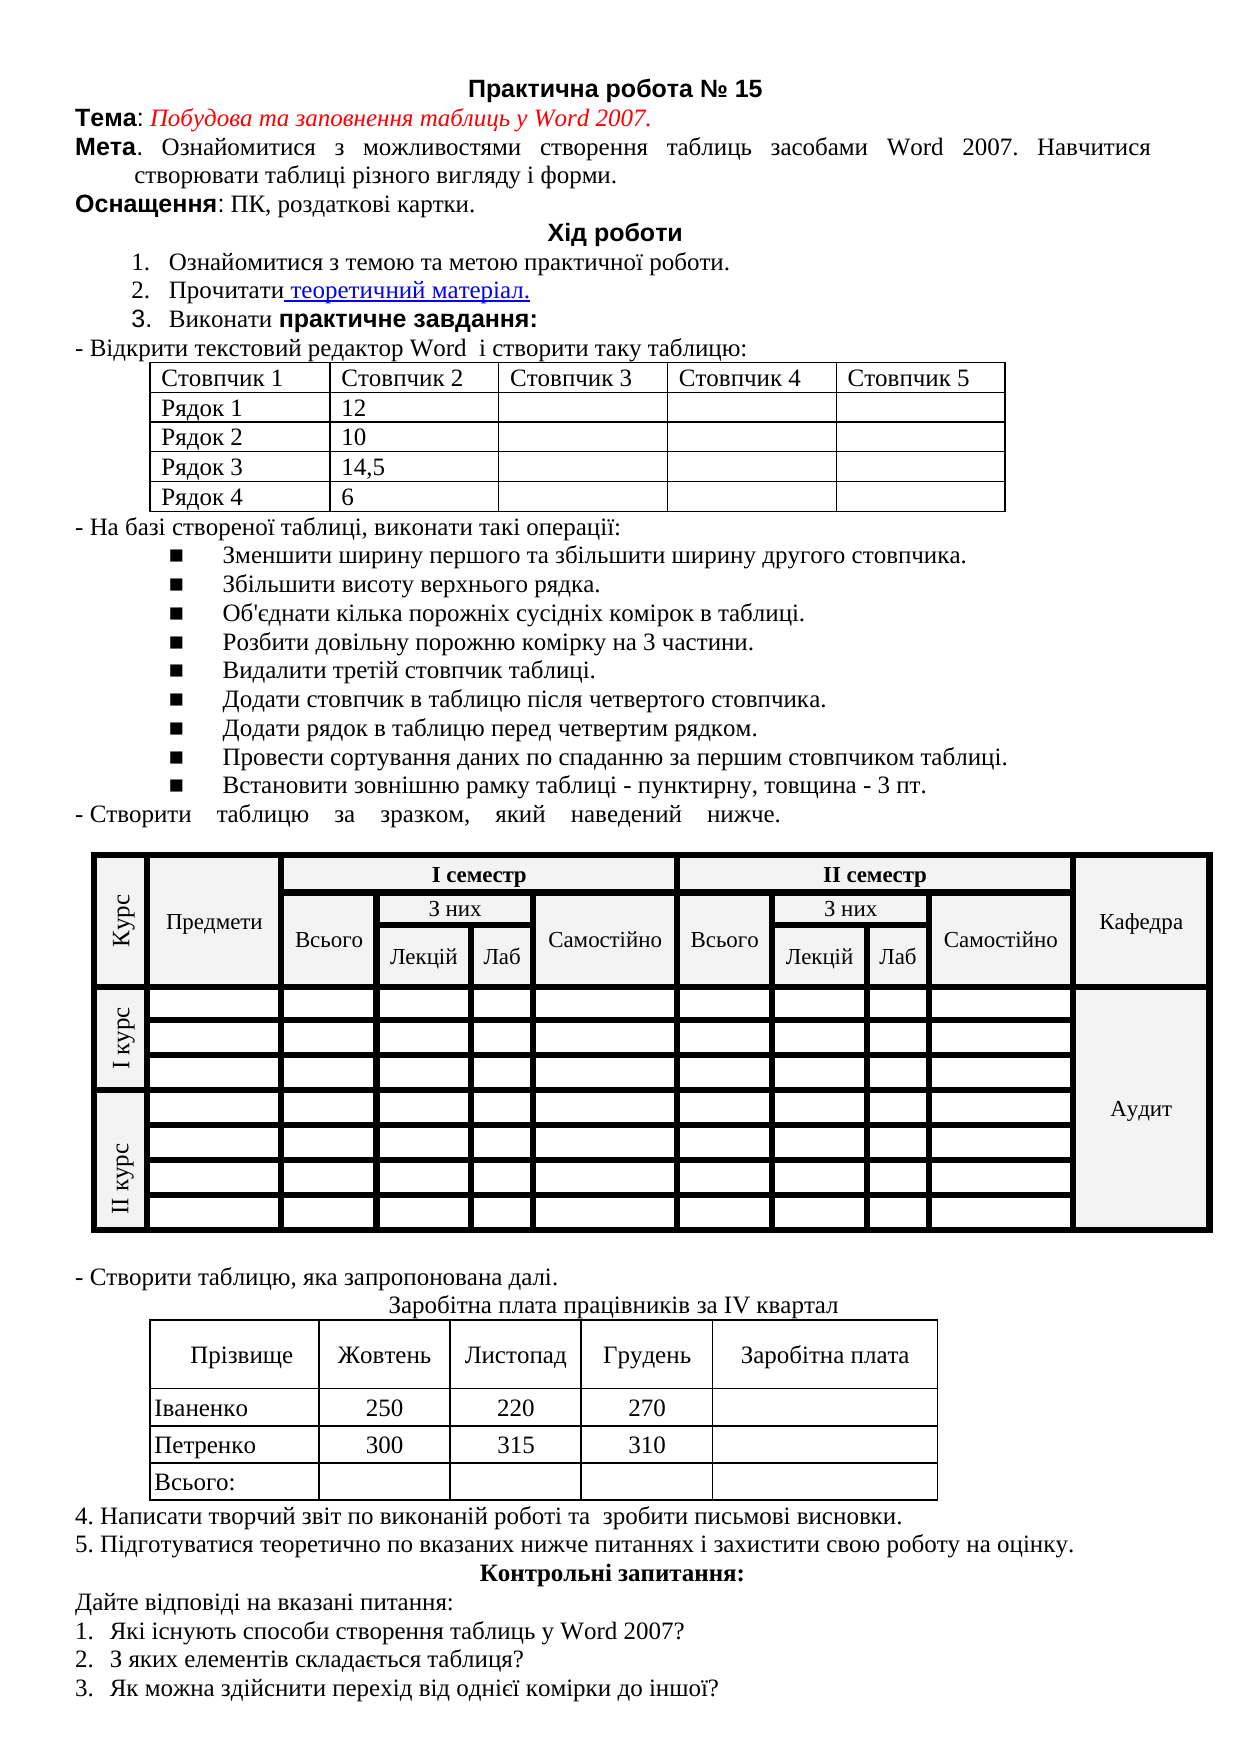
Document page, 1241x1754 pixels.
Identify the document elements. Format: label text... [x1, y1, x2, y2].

table_header Стовпчик 5 [837, 363, 1004, 392]
table_cell [536, 1093, 674, 1122]
table_cell Лаб [474, 928, 530, 984]
table_cell [380, 1093, 468, 1122]
table_cell [680, 1128, 769, 1157]
table_cell 6 [331, 482, 498, 511]
table_cell [474, 1093, 530, 1122]
table_cell [713, 1389, 937, 1425]
table_cell [713, 1427, 937, 1462]
table_cell [536, 1023, 674, 1052]
table_cell [536, 1058, 674, 1087]
subtitle Контрольні запитання: [75, 1558, 1149, 1587]
table_cell [380, 1023, 468, 1052]
table_cell [150, 990, 278, 1017]
text Тема: Побудова та заповнення таблиць у Word 2007. [75, 103, 1152, 131]
table_cell [870, 1128, 926, 1157]
table_header Курс [97, 858, 144, 984]
list Як можна здійснити перехід від однієї комірки до іншої? [75, 1673, 1152, 1702]
table_cell Аудит [1076, 990, 1206, 1227]
table_cell [474, 1128, 530, 1157]
list Виконати практичне завдання: [131, 304, 1152, 333]
table_cell [837, 482, 1004, 511]
table_cell [536, 1163, 674, 1192]
table_cell [837, 452, 1004, 481]
table_cell [320, 1464, 449, 1499]
table_cell Рядок 3 [151, 452, 329, 481]
table_cell [932, 990, 1070, 1017]
table_cell Самостійно [536, 896, 674, 984]
table_cell [474, 1163, 530, 1192]
title Практична робота № 15 [78, 74, 1152, 103]
text Оснащення: ПК, роздаткові картки. [75, 189, 1152, 218]
table_header Стовпчик 3 [499, 363, 667, 392]
table_header Стовпчик 2 [331, 363, 498, 392]
text 5. Підготуватися теоретично по вказаних нижче питаннях і захистити свою роботу на оцінку. [75, 1529, 1152, 1558]
table_cell Рядок 1 [151, 393, 329, 421]
table_cell Рядок 2 [151, 423, 329, 451]
table_cell 300 [320, 1427, 449, 1462]
table_cell Рядок 4 [151, 482, 329, 511]
text - На базі створеної таблиці, виконати такі операції: [75, 512, 1152, 541]
table_cell [536, 990, 674, 1017]
table_cell 270 [582, 1389, 712, 1425]
table_cell [150, 1093, 278, 1122]
text - Створити таблицю за зразком, який наведений нижче. [75, 799, 1152, 828]
table_cell [474, 1023, 530, 1052]
table_cell Всього [680, 896, 769, 984]
table_cell [680, 1198, 769, 1227]
table_cell [775, 1023, 864, 1052]
table_cell [474, 1198, 530, 1227]
table_header Жовтень [320, 1321, 449, 1388]
list Встановити зовнішню рамку таблиці - пунктирну, товщина - 3 пт. [150, 771, 1152, 799]
table_cell Іваненко [151, 1389, 318, 1425]
list Ознайомитися з темою та метою практичної роботи. [131, 247, 1152, 275]
table_cell [680, 1163, 769, 1192]
table_cell З них [380, 896, 530, 922]
table_cell [284, 990, 373, 1017]
table_cell ІІ курс [97, 1093, 144, 1227]
table_cell 12 [331, 393, 498, 421]
table_cell [284, 1023, 373, 1052]
table_header І семестр [284, 858, 674, 889]
table_cell [536, 1198, 674, 1227]
table_cell [284, 1198, 373, 1227]
table_cell Самостійно [932, 896, 1070, 984]
table_header Заробітна плата [713, 1321, 937, 1388]
table_cell [870, 1058, 926, 1087]
text - Створити таблицю, яка запропонована далі. [75, 1262, 1152, 1290]
list Додати стовпчик в таблицю після четвертого стовпчика. [150, 684, 1152, 713]
table_cell [499, 393, 667, 421]
table_cell 315 [451, 1427, 580, 1462]
table_cell 10 [331, 423, 498, 451]
table_cell Всього: [151, 1464, 318, 1499]
text Мета. Ознайомитися з можливостями створення таблиць засобами Word 2007. Навчитися створювати таблиці різного вигляду і форми. [75, 131, 1152, 189]
table_cell [380, 1198, 468, 1227]
table_header Кафедра [1076, 858, 1206, 984]
table_cell [680, 990, 769, 1017]
text - Відкрити текстовий редактор Word і створити таку таблицю: [75, 333, 1152, 362]
table_header ІІ семестр [680, 858, 1070, 889]
table_cell [582, 1464, 712, 1499]
list Розбити довільну порожню комірку на 3 частини. [150, 627, 1152, 656]
table_cell [499, 482, 667, 511]
table_cell [775, 1163, 864, 1192]
table_cell [150, 1128, 278, 1157]
table_cell [150, 1198, 278, 1227]
table_cell [380, 1058, 468, 1087]
list Які існують способи створення таблиць у Word 2007? [75, 1616, 1152, 1644]
table_cell І курс [97, 990, 144, 1087]
table_cell [932, 1058, 1070, 1087]
table_header Стовпчик 1 [151, 363, 329, 392]
list Прочитати теоретичний матеріал. [131, 275, 1152, 304]
table_cell [870, 990, 926, 1017]
table_cell [499, 452, 667, 481]
list Провести сортування даних по спаданню за першим стовпчиком таблиці. [150, 742, 1152, 771]
table_cell [870, 1163, 926, 1192]
table_cell [284, 1128, 373, 1157]
table_cell [150, 1058, 278, 1087]
list Видалити третій стовпчик таблиці. [150, 656, 1152, 684]
table_cell [668, 452, 836, 481]
table_cell [932, 1093, 1070, 1122]
table_cell 310 [582, 1427, 712, 1462]
table_cell [775, 1058, 864, 1087]
table_cell [837, 423, 1004, 451]
table_cell [870, 1198, 926, 1227]
table_cell [775, 1198, 864, 1227]
list Збільшити висоту верхнього рядка. [150, 569, 1152, 598]
table_cell [932, 1023, 1070, 1052]
table_cell [474, 1058, 530, 1087]
list Додати рядок в таблицю перед четвертим рядком. [150, 713, 1152, 742]
table_cell [536, 1128, 674, 1157]
table_cell 220 [451, 1389, 580, 1425]
table_cell [150, 1023, 278, 1052]
table_cell Петренко [151, 1427, 318, 1462]
table_cell [474, 990, 530, 1017]
subtitle Хід роботи [78, 218, 1152, 247]
table_cell Всього [284, 896, 373, 984]
table_cell Лекцій [380, 928, 468, 984]
table_cell [932, 1198, 1070, 1227]
list Об'єднати кілька порожніх сусідніх комірок в таблиці. [150, 598, 1152, 627]
table_header Стовпчик 4 [668, 363, 836, 392]
text 4. Написати творчий звіт по виконаній роботі та зробити письмові висновки. [75, 1501, 1152, 1529]
list З яких елементів складається таблиця? [75, 1644, 1152, 1673]
table_cell [284, 1163, 373, 1192]
table_cell [775, 1128, 864, 1157]
table_cell [284, 1093, 373, 1122]
table_cell [775, 990, 864, 1017]
table_cell [284, 1058, 373, 1087]
table_cell [870, 1023, 926, 1052]
table_cell [668, 423, 836, 451]
list Зменшити ширину першого та збільшити ширину другого стовпчика. [150, 541, 1152, 569]
table_cell [680, 1093, 769, 1122]
table_cell [451, 1464, 580, 1499]
table_cell [668, 482, 836, 511]
table_cell [380, 1128, 468, 1157]
table_cell [150, 1163, 278, 1192]
table_cell З них [775, 896, 926, 922]
table_cell [668, 393, 836, 421]
table_header Листопад [451, 1321, 580, 1388]
table_cell [713, 1464, 937, 1499]
table_cell [870, 1093, 926, 1122]
table_cell [680, 1058, 769, 1087]
table_cell [775, 1093, 864, 1122]
subtitle Дайте відповіді на вказані питання: [75, 1587, 1149, 1616]
table_cell Лекцій [775, 928, 864, 984]
table_cell 250 [320, 1389, 449, 1425]
table_cell [932, 1163, 1070, 1192]
table_cell [380, 1163, 468, 1192]
table_cell [380, 990, 468, 1017]
table_cell 14,5 [331, 452, 498, 481]
table_cell [932, 1128, 1070, 1157]
table_header Прізвище [151, 1321, 318, 1388]
table_cell [837, 393, 1004, 421]
table_cell [499, 423, 667, 451]
table_header Грудень [582, 1321, 712, 1388]
table_cell Лаб [870, 928, 926, 984]
table_header Предмети [150, 858, 278, 984]
table_cell [680, 1023, 769, 1052]
text Заробітна плата працівників за IV квартал [75, 1290, 1152, 1319]
